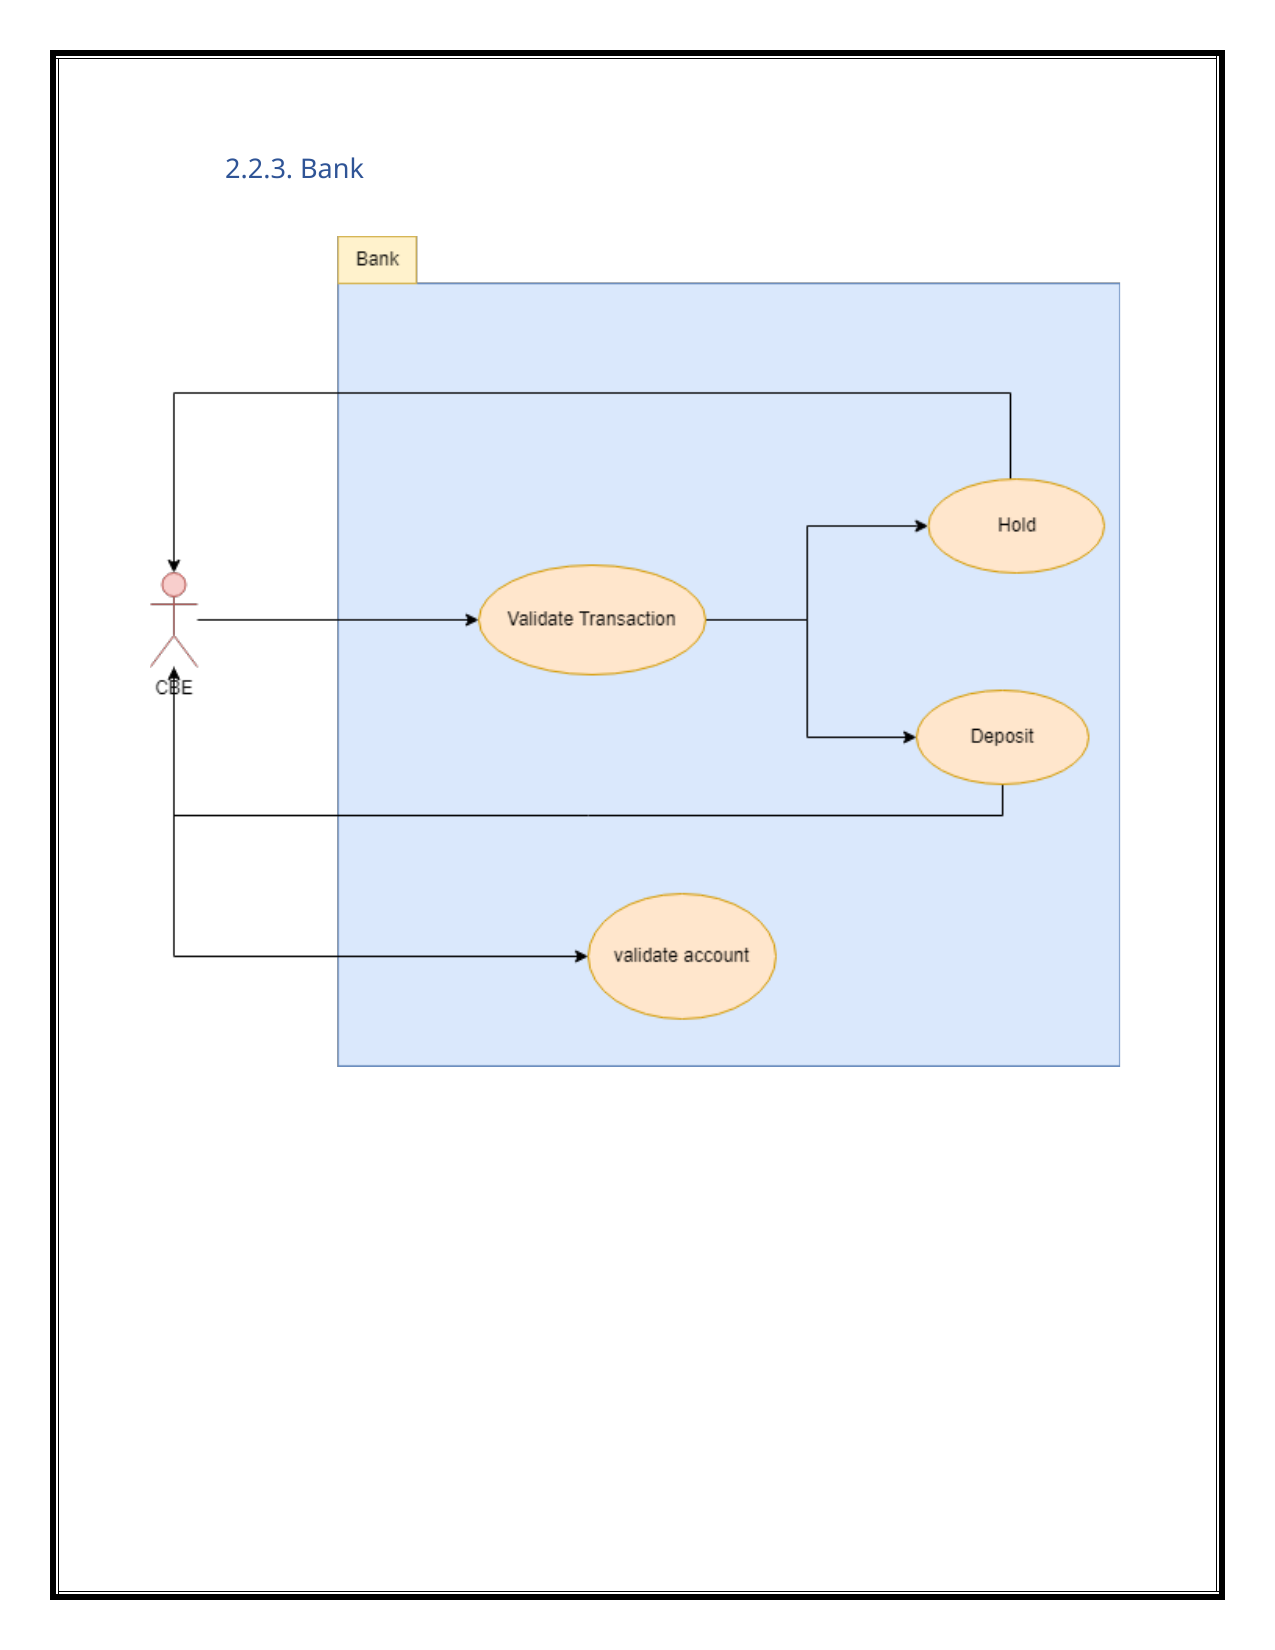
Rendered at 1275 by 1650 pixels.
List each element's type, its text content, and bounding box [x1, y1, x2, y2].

subtitle Bank [225, 150, 1125, 187]
picture [150, 236, 1121, 1067]
